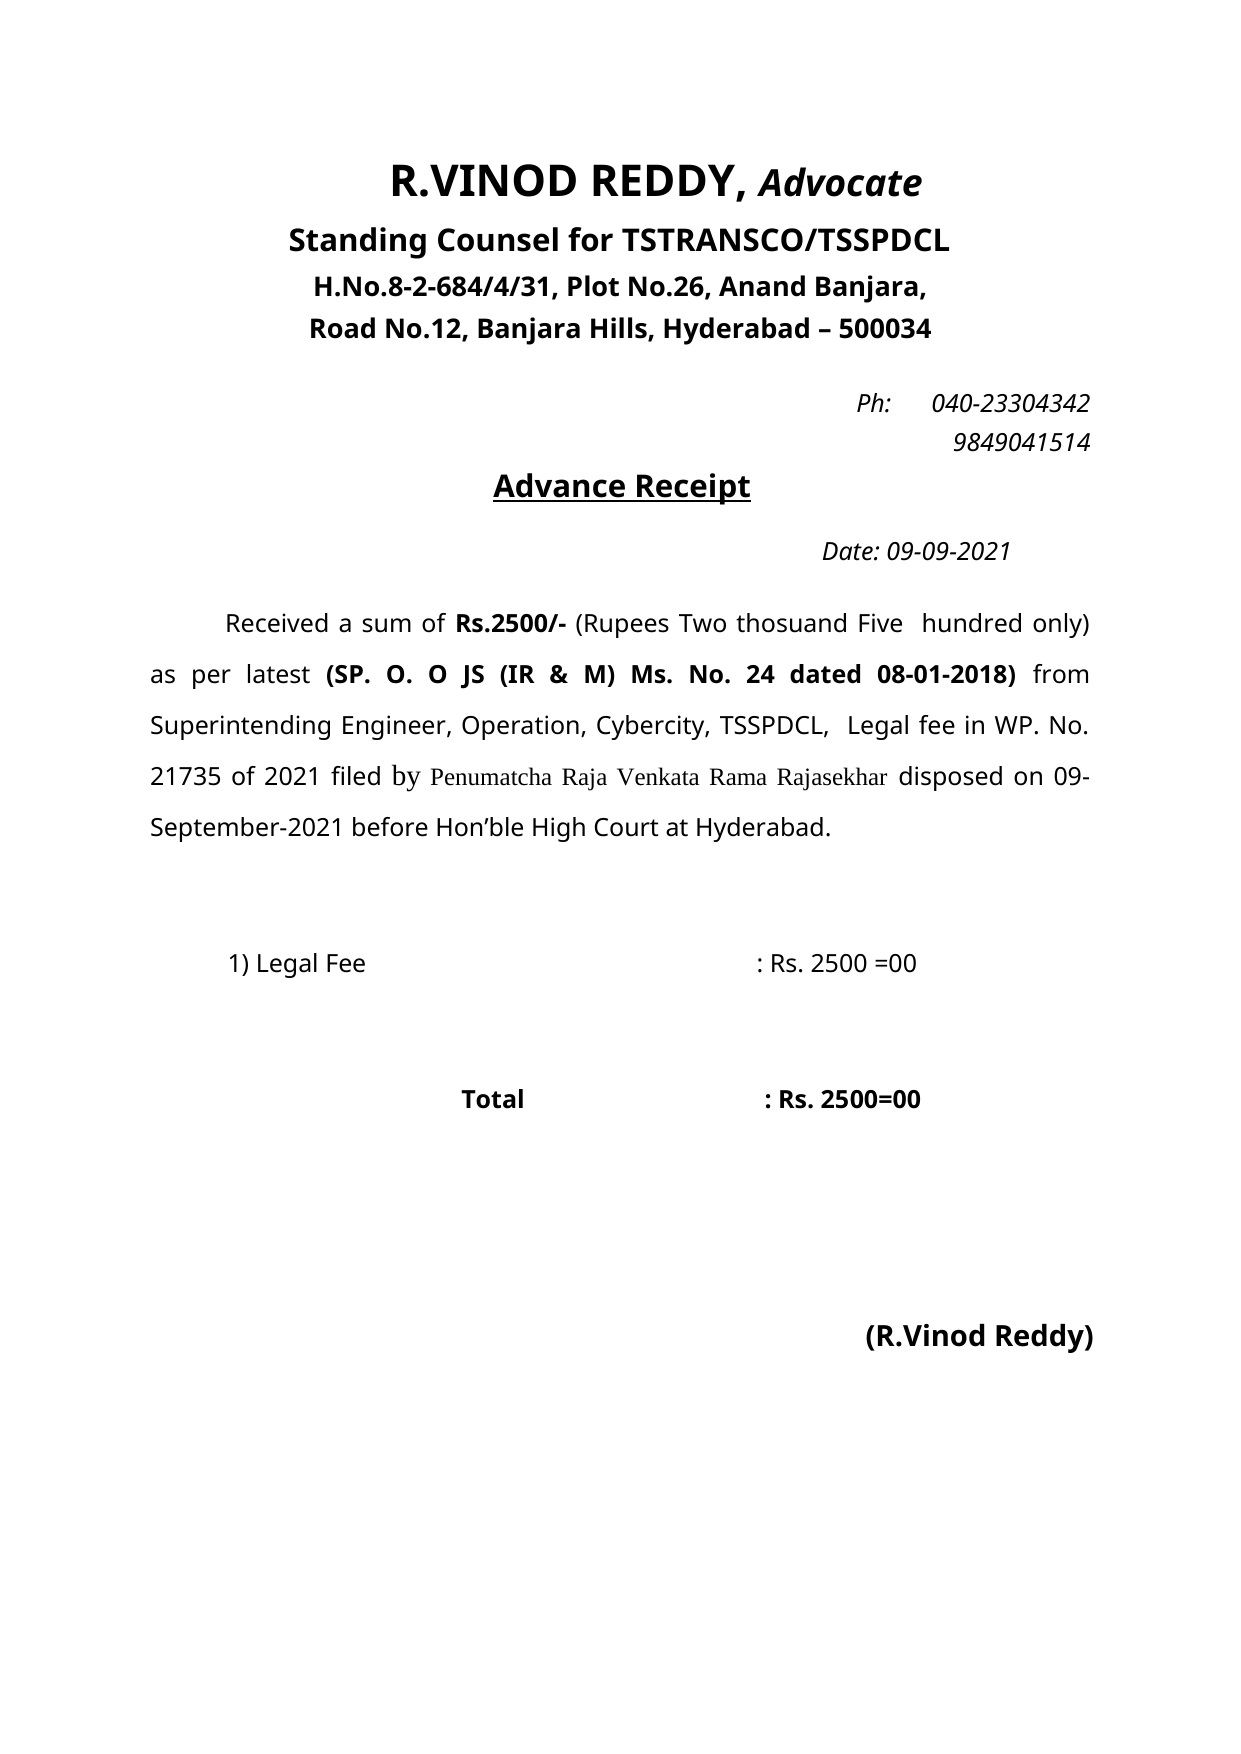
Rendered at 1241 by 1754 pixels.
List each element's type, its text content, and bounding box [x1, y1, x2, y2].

text Received a sum of Rs.2500/- (Rupees Two thosuand Five hundred only) as per latest (SP. O. O JS (IR & M) Ms. No. 24 dated 08-01-2018) from Superintending Engineer, Operation, Cybercity, TSSPDCL, Legal fee in WP. No. 21735 of 2021 filed by Penumatcha Raja Venkata Rama Rajasekhar disposed on 09-September-2021 before Hon’ble High Court at Hyderabad. [150, 605, 1090, 844]
text Total : Rs. 2500=00 [227, 1082, 975, 1116]
text Road No.12, Banjara Hills, Hyderabad – 500034 [150, 310, 1090, 347]
text Advance Receipt [150, 463, 1094, 506]
text R.VINOD REDDY, Advocate [227, 150, 1012, 209]
text Standing Counsel for TSTRANSCO/TSSPDCL [227, 218, 1012, 261]
text 9849041514 [150, 424, 1090, 458]
text (R.Vinod Reddy) [677, 1315, 1094, 1355]
text Date: 09-09-2021 [227, 533, 1012, 567]
text 1) Legal Fee : Rs. 2500 =00 [227, 946, 975, 980]
text H.No.8-2-684/4/31, Plot No.26, Anand Banjara, [150, 267, 1090, 304]
text Ph: 040-23304342 [150, 385, 1090, 419]
